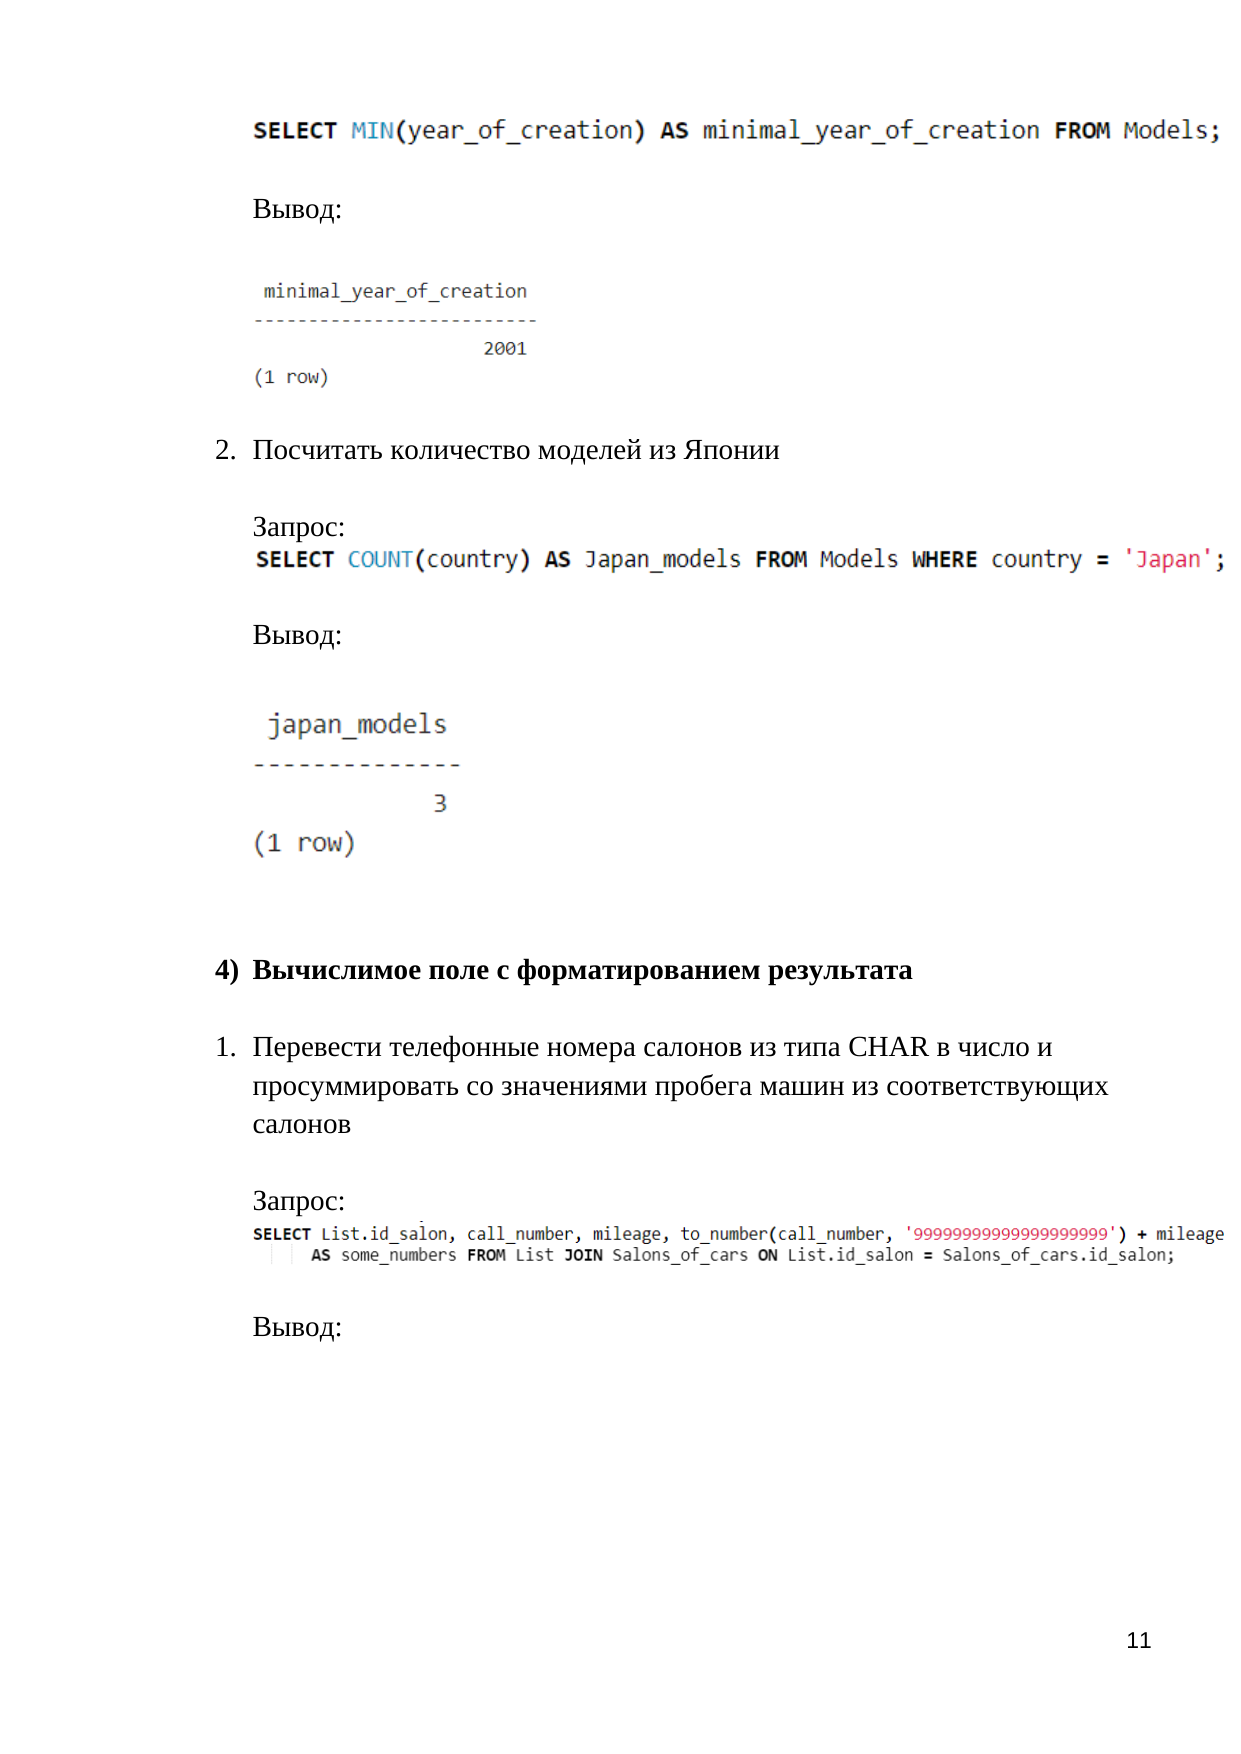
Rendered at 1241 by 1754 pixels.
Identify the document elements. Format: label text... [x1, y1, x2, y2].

list Запрос: [252, 1183, 1152, 1217]
picture [252, 547, 1227, 576]
list Посчитать количество моделей из Японии [215, 432, 1152, 466]
list Запрос: [252, 509, 1152, 543]
picture [252, 1221, 1227, 1267]
list Вывод: [252, 191, 1152, 225]
picture [252, 268, 554, 390]
list Вывод: [252, 1309, 1152, 1342]
picture [252, 118, 1227, 149]
list Перевести телефонные номера салонов из типа CHAR в число и просуммировать со значениями пробега машин из соответствующих салонов [215, 1029, 1152, 1140]
list Вывод: [252, 617, 1152, 651]
picture [252, 694, 462, 872]
list Вычислимое поле с форматированием результата [215, 952, 1152, 986]
